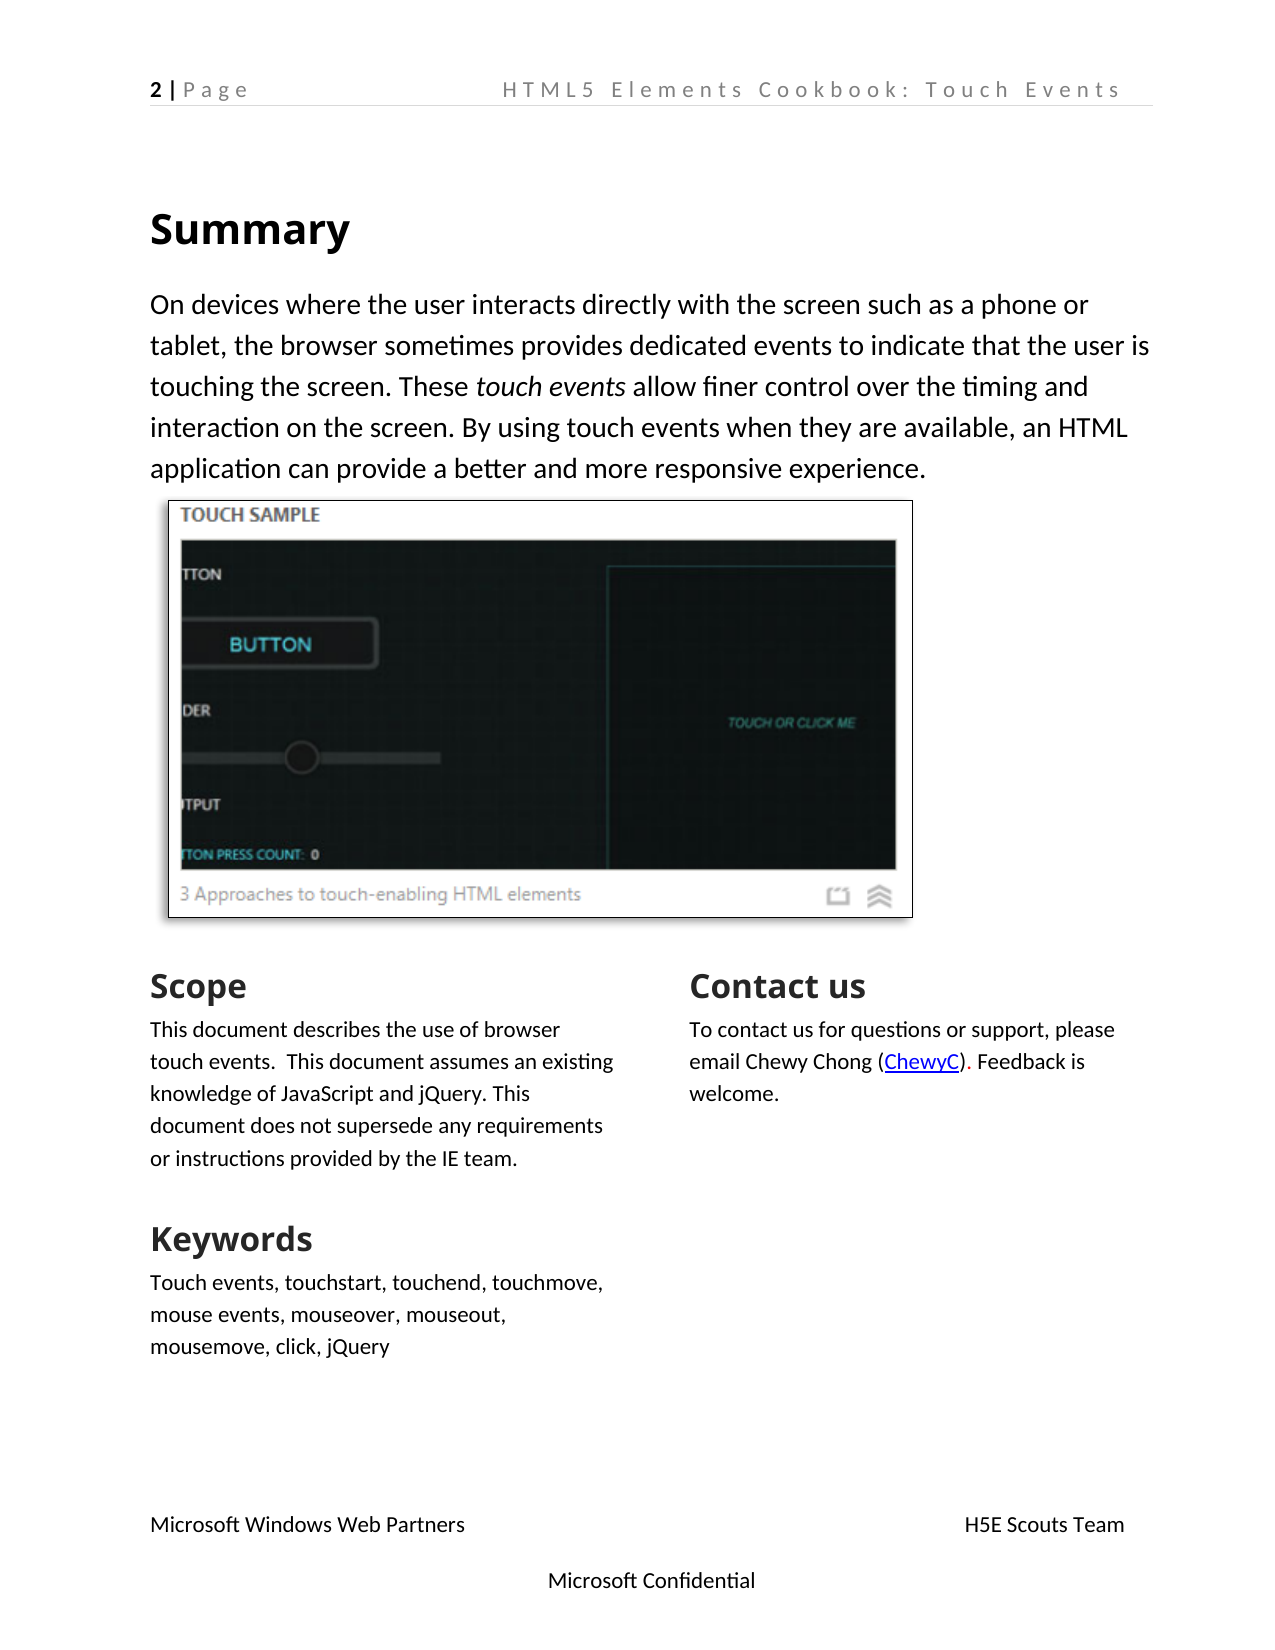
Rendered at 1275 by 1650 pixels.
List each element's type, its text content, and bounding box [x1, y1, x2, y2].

text To contact us for questions or support, please email Chewy Chong (ChewyC). Feedback is welcome. [689, 1015, 1153, 1107]
subtitle Scope [150, 963, 614, 1008]
subtitle Keywords [150, 1215, 614, 1261]
text This document describes the use of browser touch events. This document assumes an existing knowledge of JavaScript and jQuery. This document does not supersede any requirements or instructions provided by the IE team. [150, 1015, 614, 1172]
subtitle Contact us [689, 963, 1153, 1008]
text On devices where the user interacts directly with the screen such as a phone or tablet, the browser sometimes provides dedicated events to indicate that the user is touching the screen. These touch events allow finer control over the timing and interaction on the screen. By using touch events when they are available, an HTML application can provide a better and more responsive experience. [150, 286, 1153, 485]
picture [169, 501, 912, 917]
text Touch events, touchstart, touchend, touchmove, mouse events, mouseover, mouseout, mousemove, click, jQuery [150, 1268, 614, 1360]
subtitle Summary [150, 200, 1153, 257]
